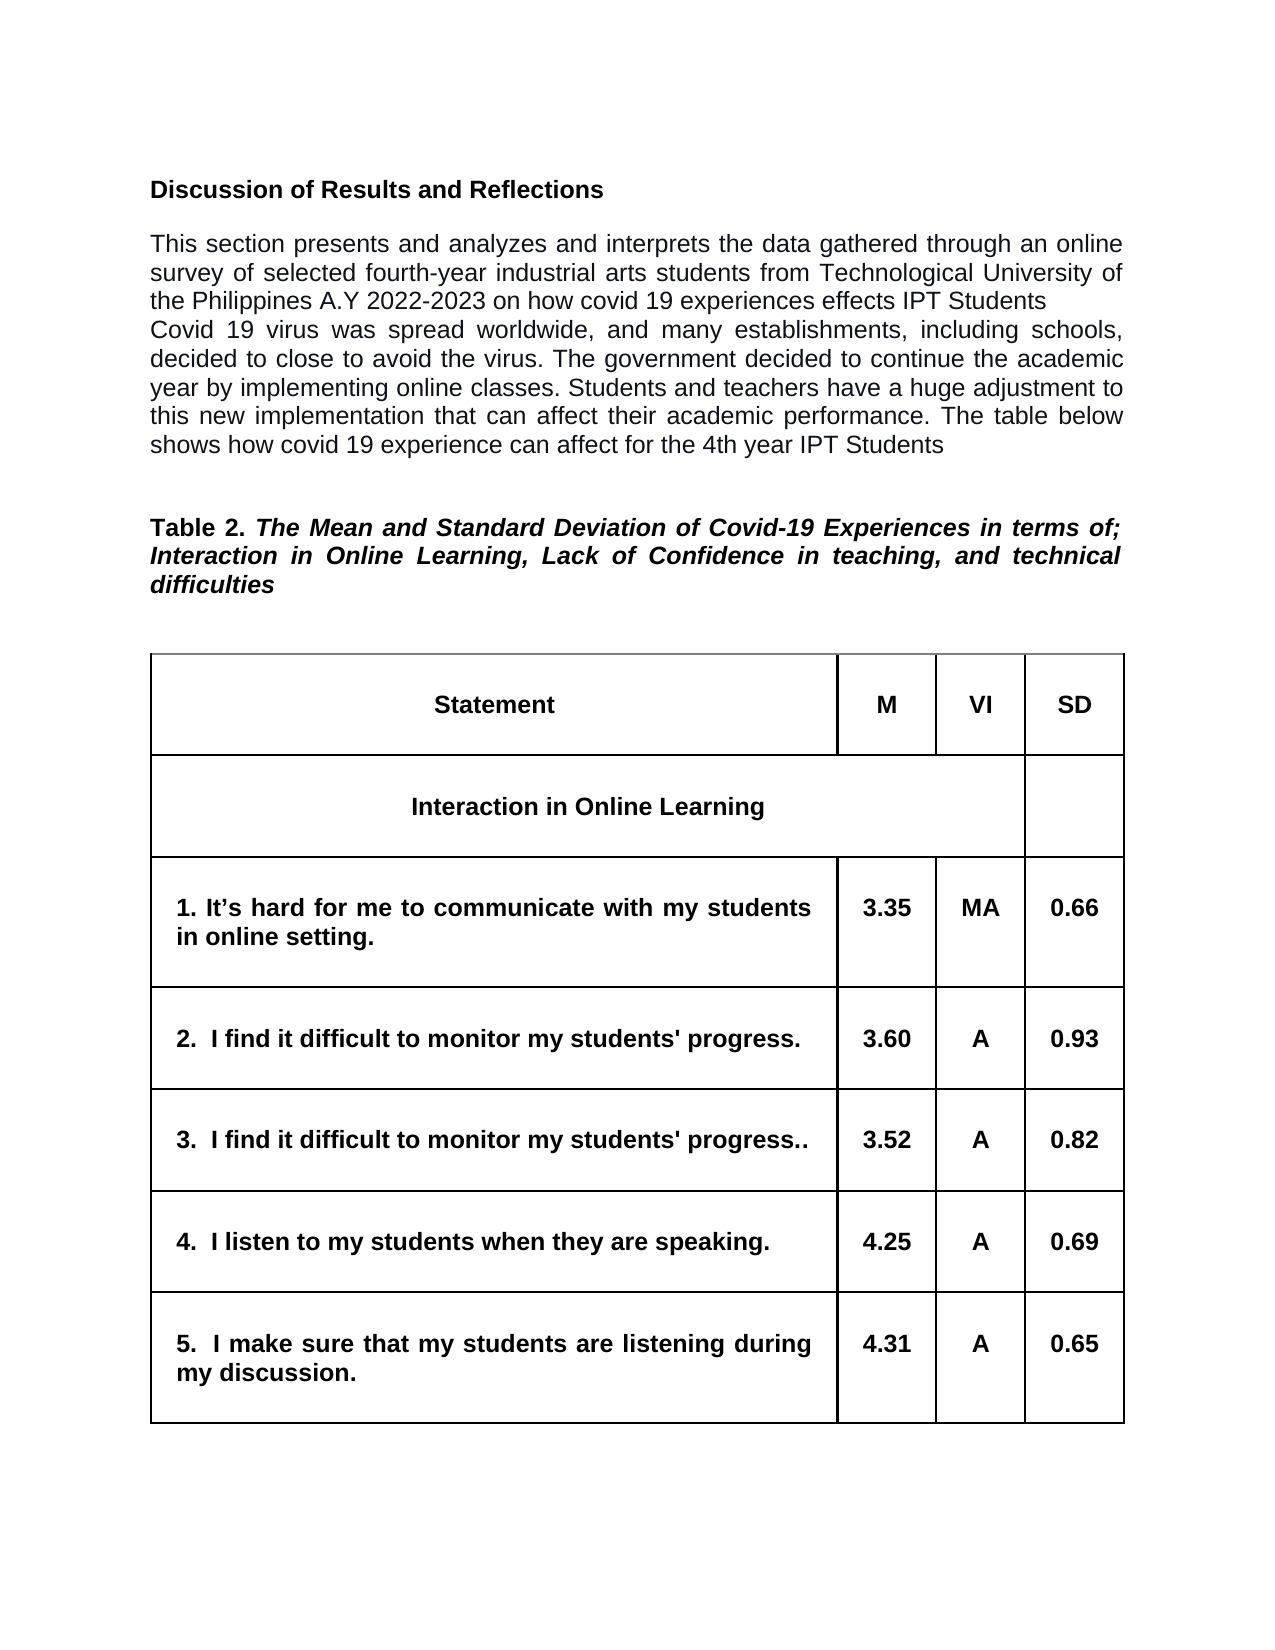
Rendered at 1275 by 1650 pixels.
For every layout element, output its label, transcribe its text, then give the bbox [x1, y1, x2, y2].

table_cell 3.35 [839, 858, 935, 986]
table_cell 4.25 [839, 1192, 935, 1291]
table_cell A [937, 1090, 1024, 1189]
table_cell [1026, 756, 1123, 856]
table_cell 0.82 [1026, 1090, 1123, 1189]
table_header M [839, 655, 935, 754]
table_cell MA [937, 858, 1024, 986]
table_cell 1. It’s hard for me to communicate with my students in online setting. [152, 858, 836, 986]
table_cell 4. I listen to my students when they are speaking. [152, 1192, 836, 1291]
table_header Statement [152, 655, 836, 754]
text Covid 19 virus was spread worldwide, and many establishments, including schools, decided to close to avoid the virus. The government decided to continue the academic year by implementing online classes. Students and teachers have a huge adjustment to this new implementation that can affect their academic performance. The table below shows how covid 19 experience can affect for the 4th year IPT Students [150, 315, 1125, 459]
table_header SD [1026, 655, 1123, 754]
table_cell 3.52 [839, 1090, 935, 1189]
table_cell 3. I find it difficult to monitor my students' progress.. [152, 1090, 836, 1189]
table_cell 5. I make sure that my students are listening during my discussion. [152, 1293, 836, 1422]
table_cell 0.93 [1026, 988, 1123, 1088]
text Discussion of Results and Reflections [150, 175, 1125, 204]
table_cell 0.69 [1026, 1192, 1123, 1291]
table_cell 2. I find it difficult to monitor my students' progress. [152, 988, 836, 1088]
text This section presents and analyzes and interprets the data gathered through an online survey of selected fourth-year industrial arts students from Technological University of the Philippines A.Y 2022-2023 on how covid 19 experiences effects IPT Students [150, 229, 1125, 315]
text Table 2. The Mean and Standard Deviation of Covid-19 Experiences in terms of; Interaction in Online Learning, Lack of Confidence in teaching, and technical difficulties [150, 512, 1125, 599]
table_cell A [937, 988, 1024, 1088]
table_cell A [937, 1293, 1024, 1422]
table_cell 0.65 [1026, 1293, 1123, 1422]
table_cell 3.60 [839, 988, 935, 1088]
table_header VI [937, 655, 1024, 754]
table_cell A [937, 1192, 1024, 1291]
table_cell 4.31 [839, 1293, 935, 1422]
table_cell Interaction in Online Learning [152, 756, 1024, 856]
table_cell 0.66 [1026, 858, 1123, 986]
